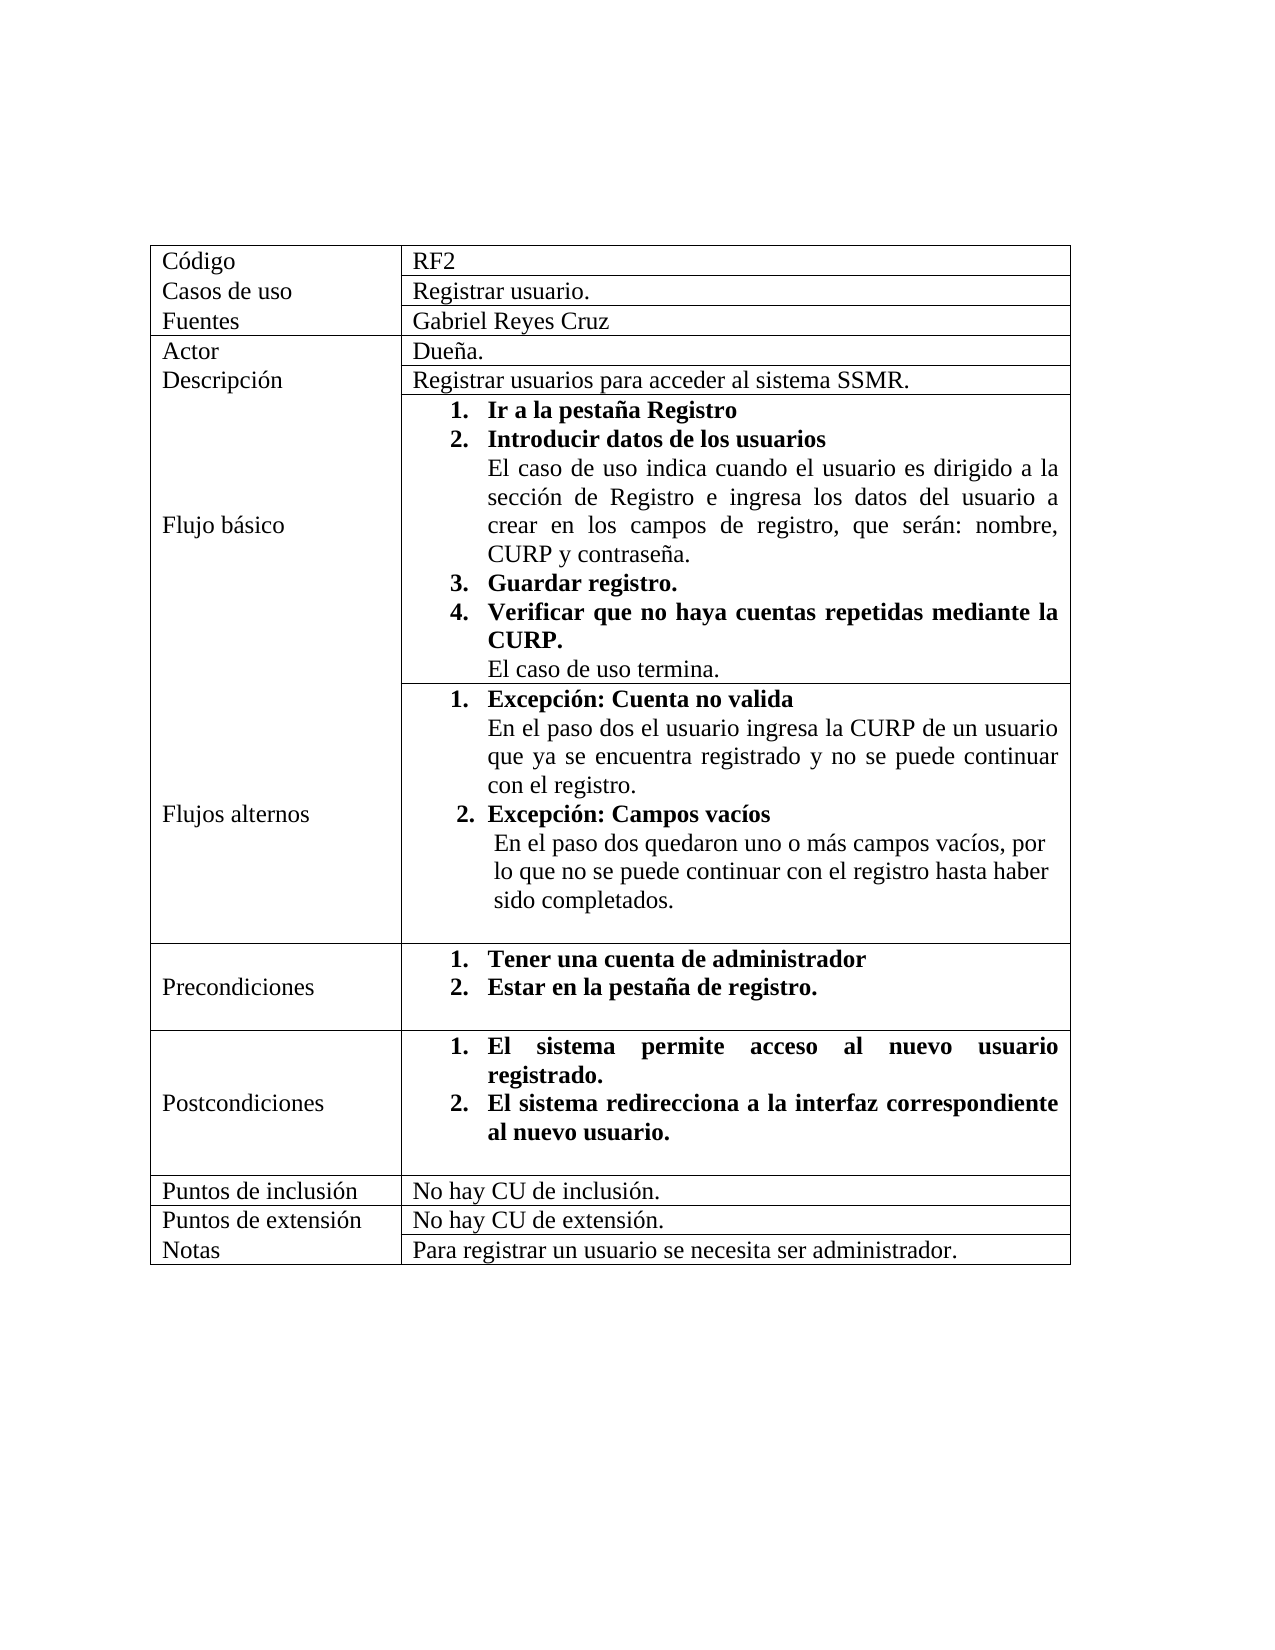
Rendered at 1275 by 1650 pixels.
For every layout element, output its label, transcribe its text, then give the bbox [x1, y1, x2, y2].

table_cell Flujo básico [151, 394, 401, 683]
table_cell Actor [151, 336, 401, 364]
table_cell No hay CU de extensión. [402, 1206, 1070, 1234]
table_header Código [151, 246, 401, 275]
table_cell No hay CU de inclusión. [402, 1176, 1070, 1204]
table_cell Para registrar un usuario se necesita ser administrador. [402, 1235, 1070, 1264]
table_cell Notas [151, 1234, 401, 1264]
table_cell Puntos de inclusión [151, 1176, 401, 1204]
table_cell Registrar usuarios para acceder al sistema SSMR. [402, 366, 1070, 394]
table_cell Descripción [151, 365, 401, 394]
table_cell El sistema permite acceso al nuevo usuario registrado. El sistema redirecciona a la interfaz correspondiente al nuevo usuario. [402, 1031, 1070, 1175]
table_cell Gabriel Reyes Cruz [402, 306, 1070, 335]
table_cell Postcondiciones [151, 1031, 401, 1175]
table_cell Precondiciones [151, 944, 401, 1030]
table_cell Puntos de extensión [151, 1206, 401, 1234]
table_cell Ir a la pestaña Registro Introducir datos de los usuarios El caso de uso indica cuando el usuario es dirigido a la sección de Registro e ingresa los datos del usuario a crear en los campos de registro, que serán: nombre, CURP y contraseña. Guardar registro. Verificar que no haya cuentas repetidas mediante la CURP. El caso de uso termina. [402, 395, 1070, 683]
table_cell Fuentes [151, 305, 401, 335]
table_cell Tener una cuenta de administrador Estar en la pestaña de registro. [402, 944, 1070, 1030]
table_cell Dueña. [402, 336, 1070, 364]
table_cell Excepción: Cuenta no valida En el paso dos el usuario ingresa la CURP de un usuario que ya se encuentra registrado y no se puede continuar con el registro. 2. Excepción: Campos vacíos En el paso dos quedaron uno o más campos vacíos, por lo que no se puede continuar con el registro hasta haber sido completados. [402, 684, 1070, 943]
table_cell Casos de uso [151, 275, 401, 305]
table_cell Registrar usuario. [402, 276, 1070, 305]
table_cell Flujos alternos [151, 683, 401, 943]
table_header RF2 [402, 246, 1070, 275]
